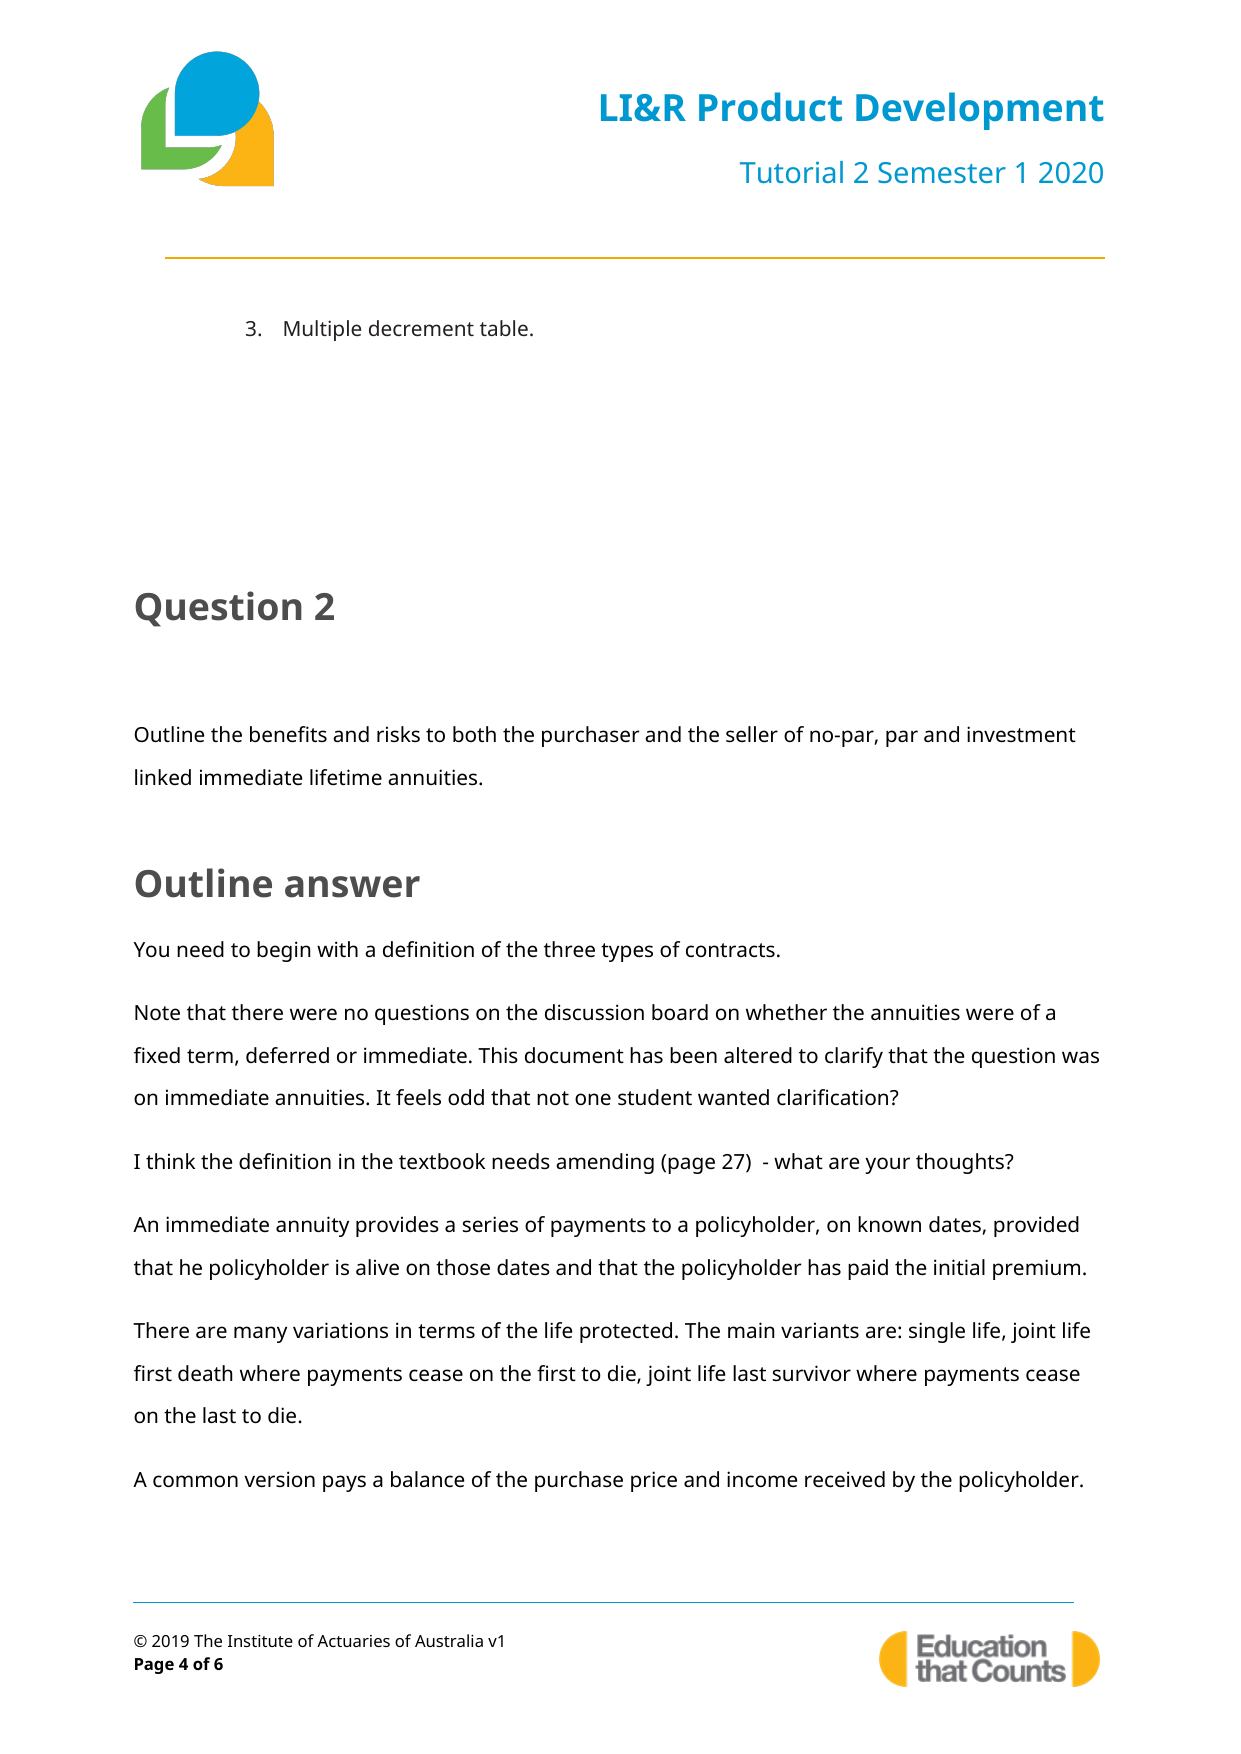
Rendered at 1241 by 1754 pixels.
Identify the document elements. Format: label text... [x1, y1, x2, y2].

picture [874, 1626, 1103, 1689]
text An immediate annuity provides a series of payments to a policyholder, on known dates, provided that he policyholder is alive on those dates and that the policyholder has paid the initial premium. [133, 1210, 1105, 1281]
text You need to begin with a definition of the three types of contracts. [133, 935, 1105, 963]
text Question 2 [133, 580, 1105, 631]
text Outline the benefits and risks to both the purchaser and the seller of no-par, par and investment linked immediate lifetime annuities. [133, 720, 1105, 791]
text Note that there were no questions on the discussion board on whether the annuities were of a fixed term, deferred or immediate. This document has been altered to clarify that the question was on immediate annuities. It feels odd that not one student wanted clarification? [133, 998, 1105, 1112]
text Outline answer [133, 858, 1105, 909]
text I think the definition in the textbook needs amending (page 27) - what are your thoughts? [133, 1147, 1105, 1175]
picture [133, 44, 278, 192]
text Multiple decrement table. [245, 314, 1105, 342]
text A common version pays a balance of the purchase price and income received by the policyholder. [133, 1465, 1105, 1493]
text There are many variations in terms of the life protected. The main variants are: single life, joint life first death where payments cease on the first to die, joint life last survivor where payments cease on the last to die. [133, 1316, 1105, 1430]
